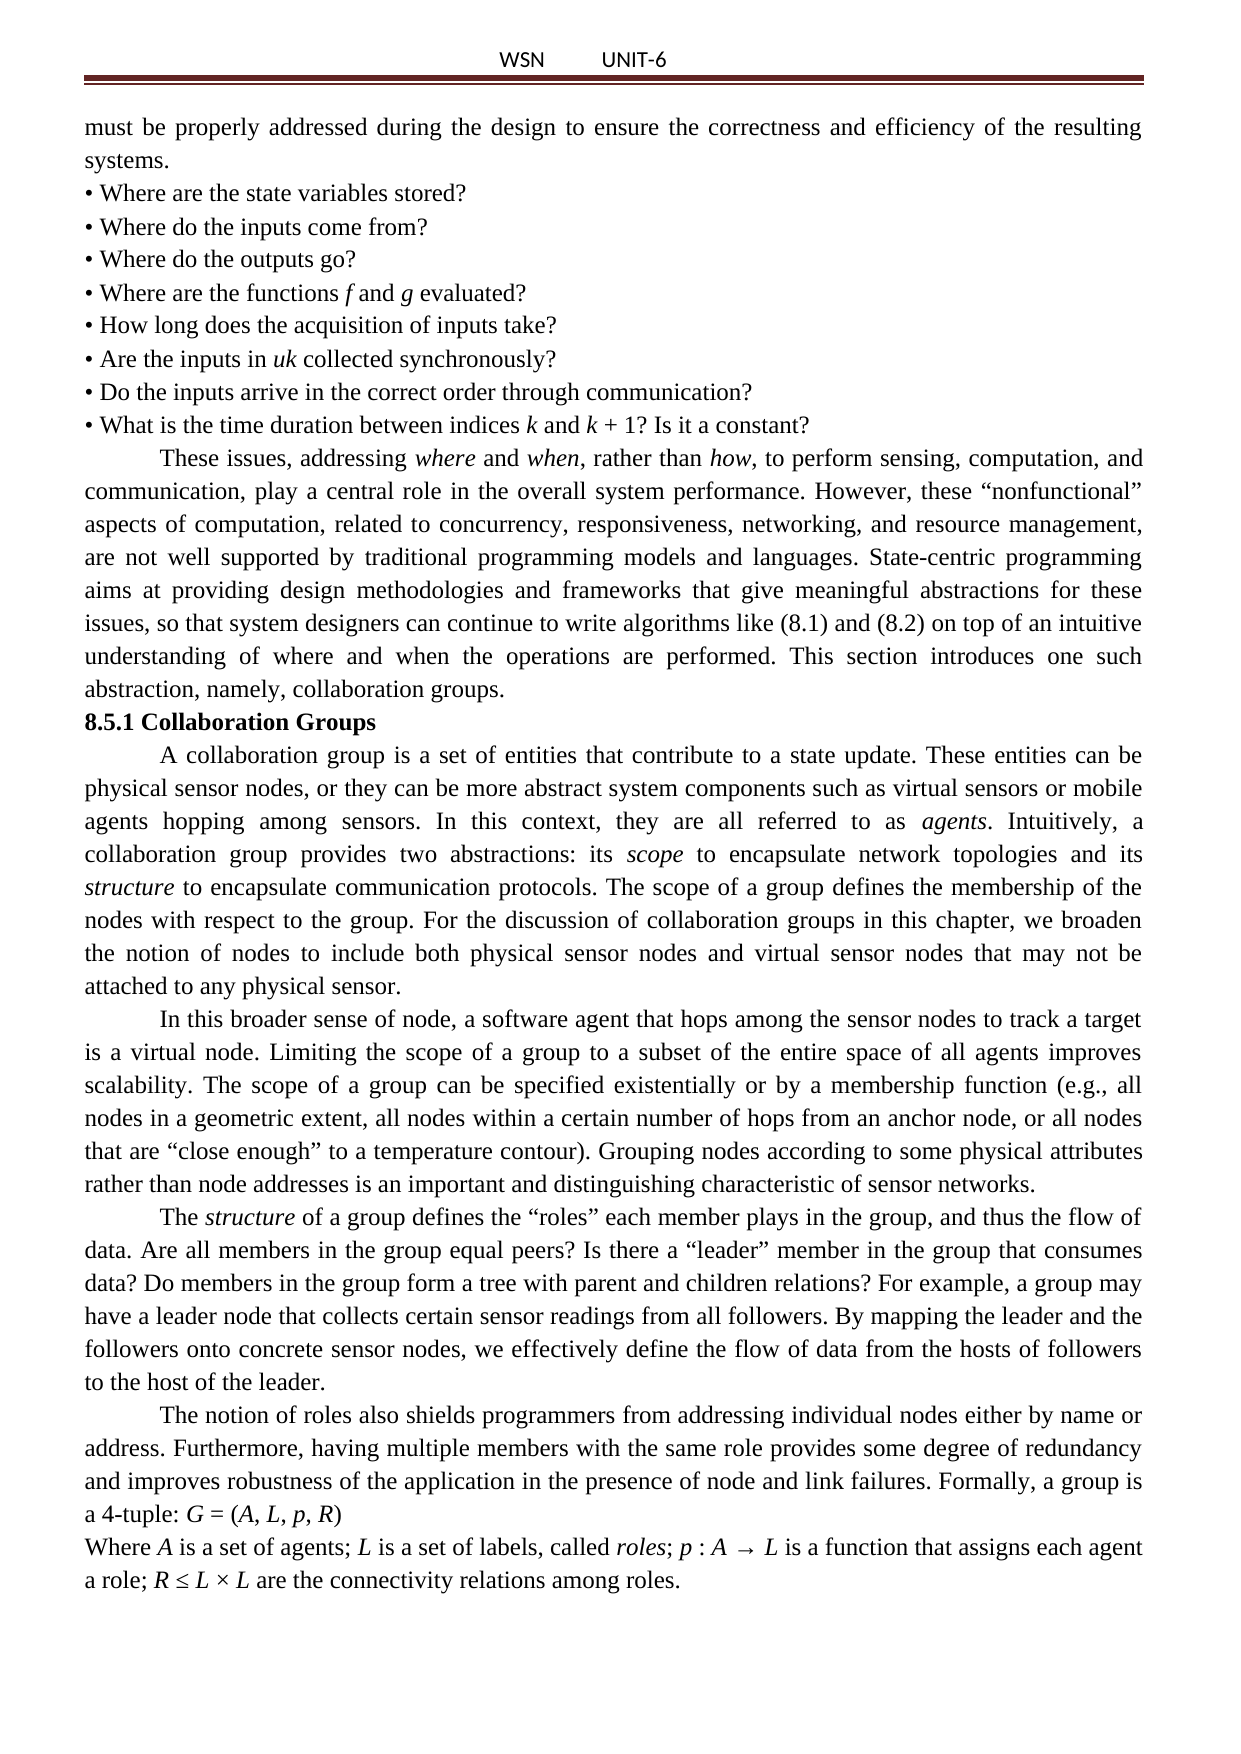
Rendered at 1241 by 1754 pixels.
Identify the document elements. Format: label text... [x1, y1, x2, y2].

text The structure of a group defines the “roles” each member plays in the group, and thus the flow of data. Are all members in the group equal peers? Is there a “leader” member in the group that consumes data? Do members in the group form a tree with parent and children relations? For example, a group may have a leader node that collects certain sensor readings from all followers. By mapping the leader and the followers onto concrete sensor nodes, we effectively define the flow of data from the hosts of followers to the host of the leader. [84, 1202, 1144, 1396]
text • Where do the inputs come from? [84, 212, 1144, 240]
text • Are the inputs in uk collected synchronously? [84, 344, 1144, 372]
text • What is the time duration between indices k and k + 1? Is it a constant? [84, 410, 1144, 438]
text These issues, addressing where and when, rather than how, to perform sensing, computation, and communication, play a central role in the overall system performance. However, these “nonfunctional” aspects of computation, related to concurrency, responsiveness, networking, and resource management, are not well supported by traditional programming models and languages. State-centric programming aims at providing design methodologies and frameworks that give meaningful abstractions for these issues, so that system designers can continue to write algorithms like (8.1) and (8.2) on top of an intuitive understanding of where and when the operations are performed. This section introduces one such abstraction, namely, collaboration groups. [84, 443, 1144, 703]
text • Where are the functions f and g evaluated? [84, 278, 1144, 306]
text 8.5.1 Collaboration Groups [84, 707, 1144, 736]
text • Where are the state variables stored? [84, 178, 1144, 207]
text • Where do the outputs go? [84, 244, 1144, 273]
text A collaboration group is a set of entities that contribute to a state update. These entities can be physical sensor nodes, or they can be more abstract system components such as virtual sensors or mobile agents hopping among sensors. In this context, they are all referred to as agents. Intuitively, a collaboration group provides two abstractions: its scope to encapsulate network topologies and its structure to encapsulate communication protocols. The scope of a group defines the membership of the nodes with respect to the group. For the discussion of collaboration groups in this chapter, we broaden the notion of nodes to include both physical sensor nodes and virtual sensor nodes that may not be attached to any physical sensor. [84, 740, 1144, 1000]
text • Do the inputs arrive in the correct order through communication? [84, 377, 1144, 405]
text In this broader sense of node, a software agent that hops among the sensor nodes to track a target is a virtual node. Limiting the scope of a group to a subset of the entire space of all agents improves scalability. The scope of a group can be specified existentially or by a membership function (e.g., all nodes in a geometric extent, all nodes within a certain number of hops from an anchor node, or all nodes that are “close enough” to a temperature contour). Grouping nodes according to some physical attributes rather than node addresses is an important and distinguishing characteristic of sensor networks. [84, 1004, 1144, 1198]
text The notion of roles also shields programmers from addressing individual nodes either by name or address. Furthermore, having multiple members with the same role provides some degree of redundancy and improves robustness of the application in the presence of node and link failures. Formally, a group is a 4-tuple: G = (A, L, p, R) [84, 1400, 1144, 1528]
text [84, 112, 1144, 174]
text Where A is a set of agents; L is a set of labels, called roles; p : A → L is a function that assigns each agent a role; R ≤ L × L are the connectivity relations among roles. [84, 1532, 1144, 1594]
text • How long does the acquisition of inputs take? [84, 311, 1144, 339]
